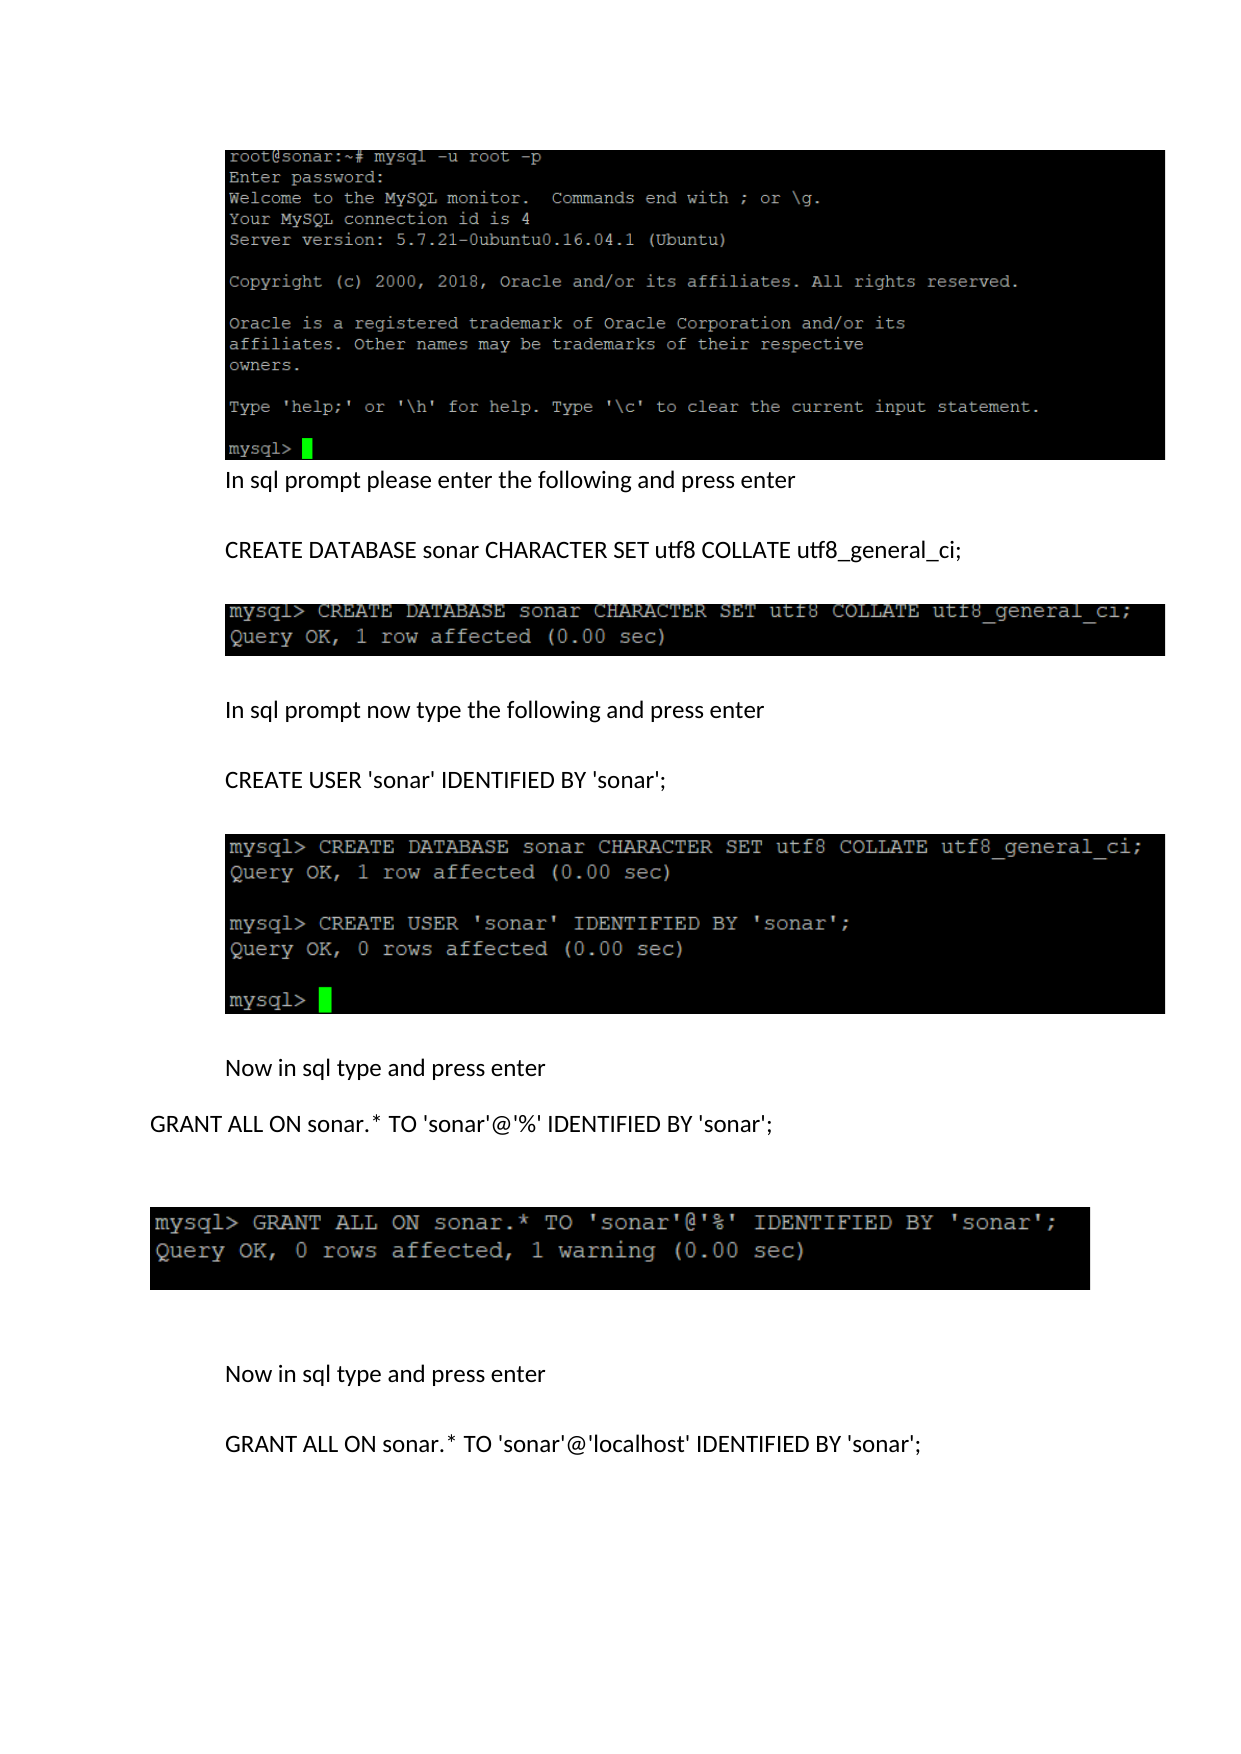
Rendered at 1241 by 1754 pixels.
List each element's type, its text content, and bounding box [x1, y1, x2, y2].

list GRANT ALL ON sonar.* TO 'sonar'@'localhost' IDENTIFIED BY 'sonar'; [225, 1428, 1090, 1458]
list Now in sql type and press enter [225, 1053, 1090, 1083]
text GRANT ALL ON sonar.* TO 'sonar'@'%' IDENTIFIED BY 'sonar'; [150, 1108, 1090, 1139]
list In sql prompt please enter the following and press enter [225, 464, 1090, 494]
picture [225, 150, 1166, 460]
list CREATE USER 'sonar' IDENTIFIED BY 'sonar'; [225, 764, 1090, 795]
list Now in sql type and press enter [225, 1358, 1090, 1388]
picture [225, 834, 1166, 1014]
picture [225, 604, 1166, 656]
picture [150, 1207, 1091, 1290]
list CREATE DATABASE sonar CHARACTER SET utf8 COLLATE utf8_general_ci; [225, 534, 1090, 564]
list In sql prompt now type the following and press enter [225, 694, 1090, 725]
